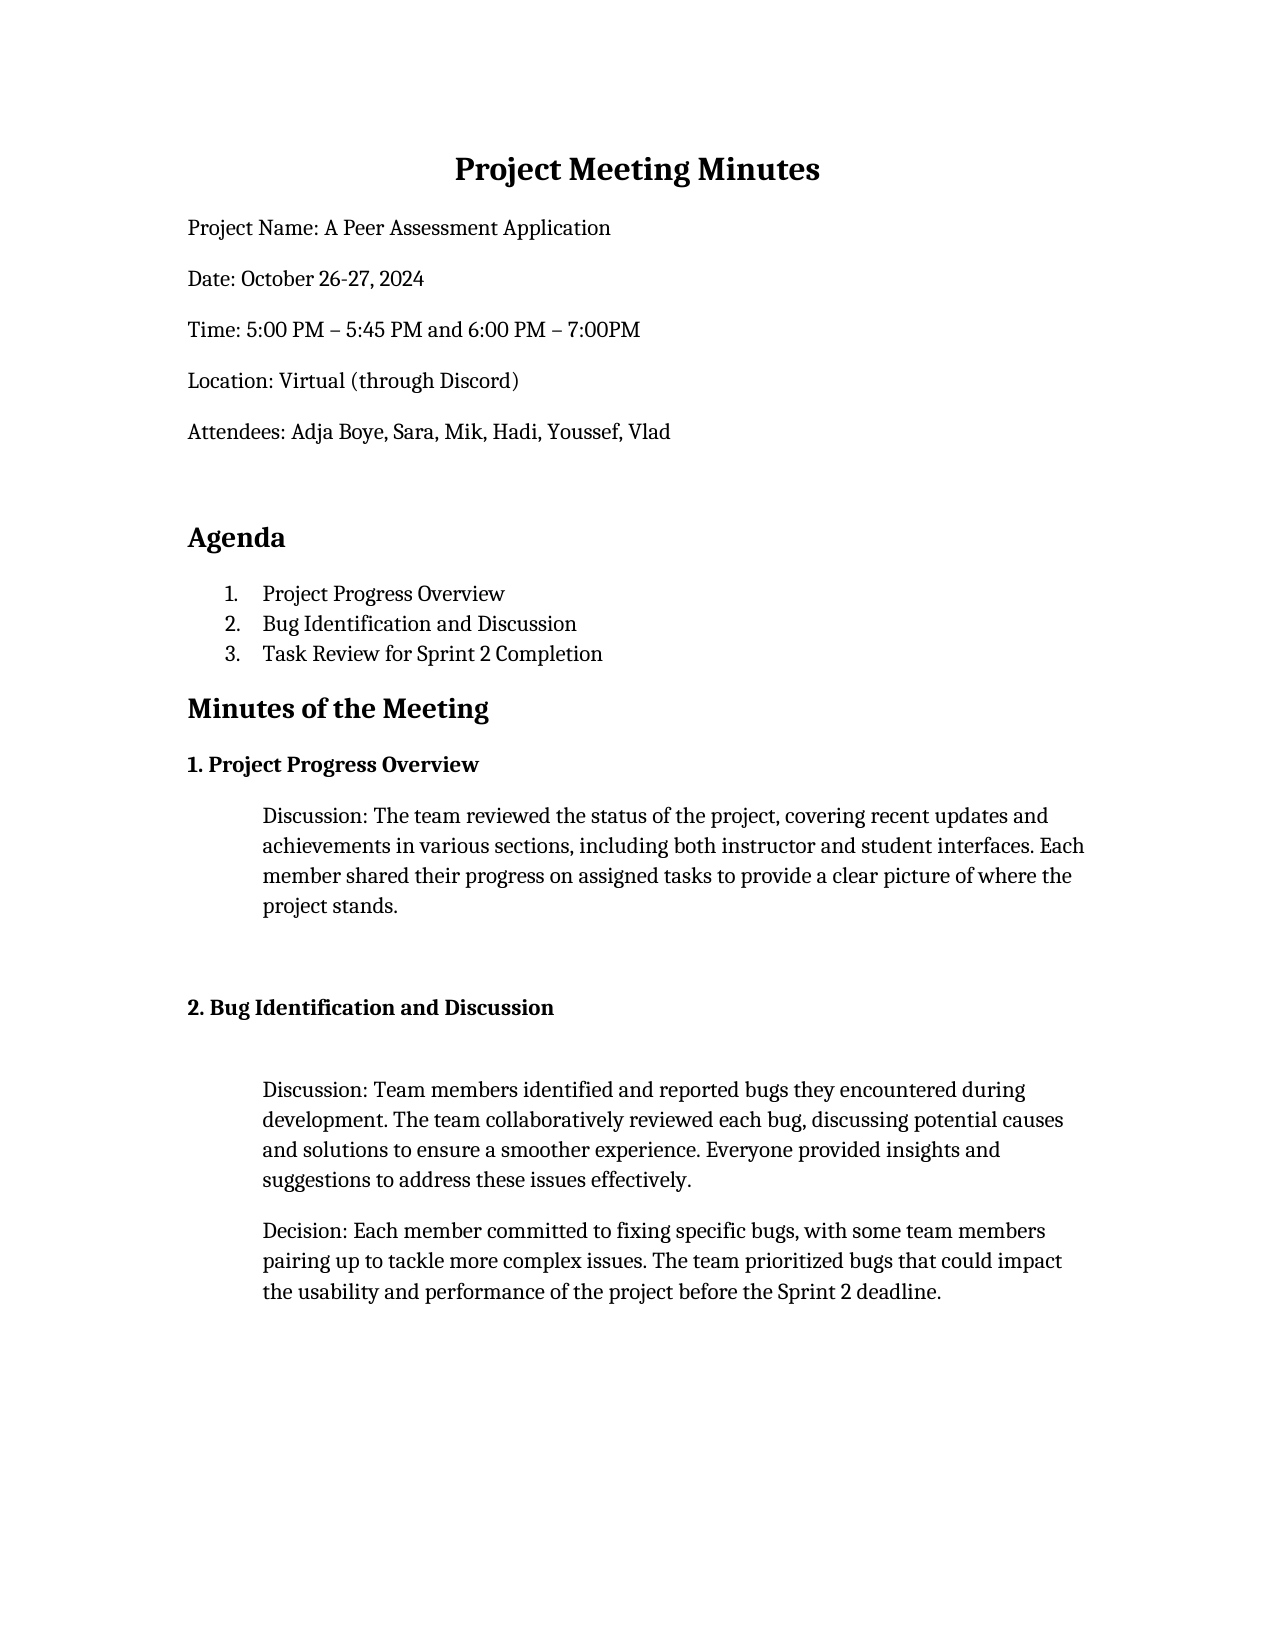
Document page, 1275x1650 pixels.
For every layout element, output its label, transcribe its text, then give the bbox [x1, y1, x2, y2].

text 2. Bug Identification and Discussion [187, 995, 1087, 1021]
list Project Progress Overview [225, 581, 1087, 607]
text Decision: Each member committed to fixing specific bugs, with some team members pairing up to tackle more complex issues. The team prioritized bugs that could impact the usability and performance of the project before the Sprint 2 deadline. [262, 1218, 1087, 1305]
text Project Name: A Peer Assessment Application [187, 215, 1087, 241]
text Discussion: The team reviewed the status of the project, covering recent updates and achievements in various sections, including both instructor and student interfaces. Each member shared their progress on assigned tasks to provide a clear picture of where the project stands. [262, 802, 1087, 919]
text Attendees: Adja Boye, Sara, Mik, Hadi, Youssef, Vlad [187, 419, 1087, 445]
text Project Meeting Minutes [187, 150, 1087, 188]
text Time: 5:00 PM – 5:45 PM and 6:00 PM – 7:00PM [187, 317, 1087, 343]
list Task Review for Sprint 2 Completion [225, 641, 1087, 667]
text Location: Virtual (through Discord) [187, 368, 1087, 394]
text Discussion: Team members identified and reported bugs they encountered during development. The team collaboratively reviewed each bug, discussing potential causes and solutions to ensure a smoother experience. Everyone provided insights and suggestions to address these issues effectively. [262, 1046, 1087, 1193]
text Date: October 26-27, 2024 [187, 266, 1087, 292]
text Minutes of the Meeting [187, 692, 1087, 726]
text Agenda [187, 521, 1087, 555]
list Bug Identification and Discussion [225, 611, 1087, 637]
text 1. Project Progress Overview [187, 751, 1087, 778]
